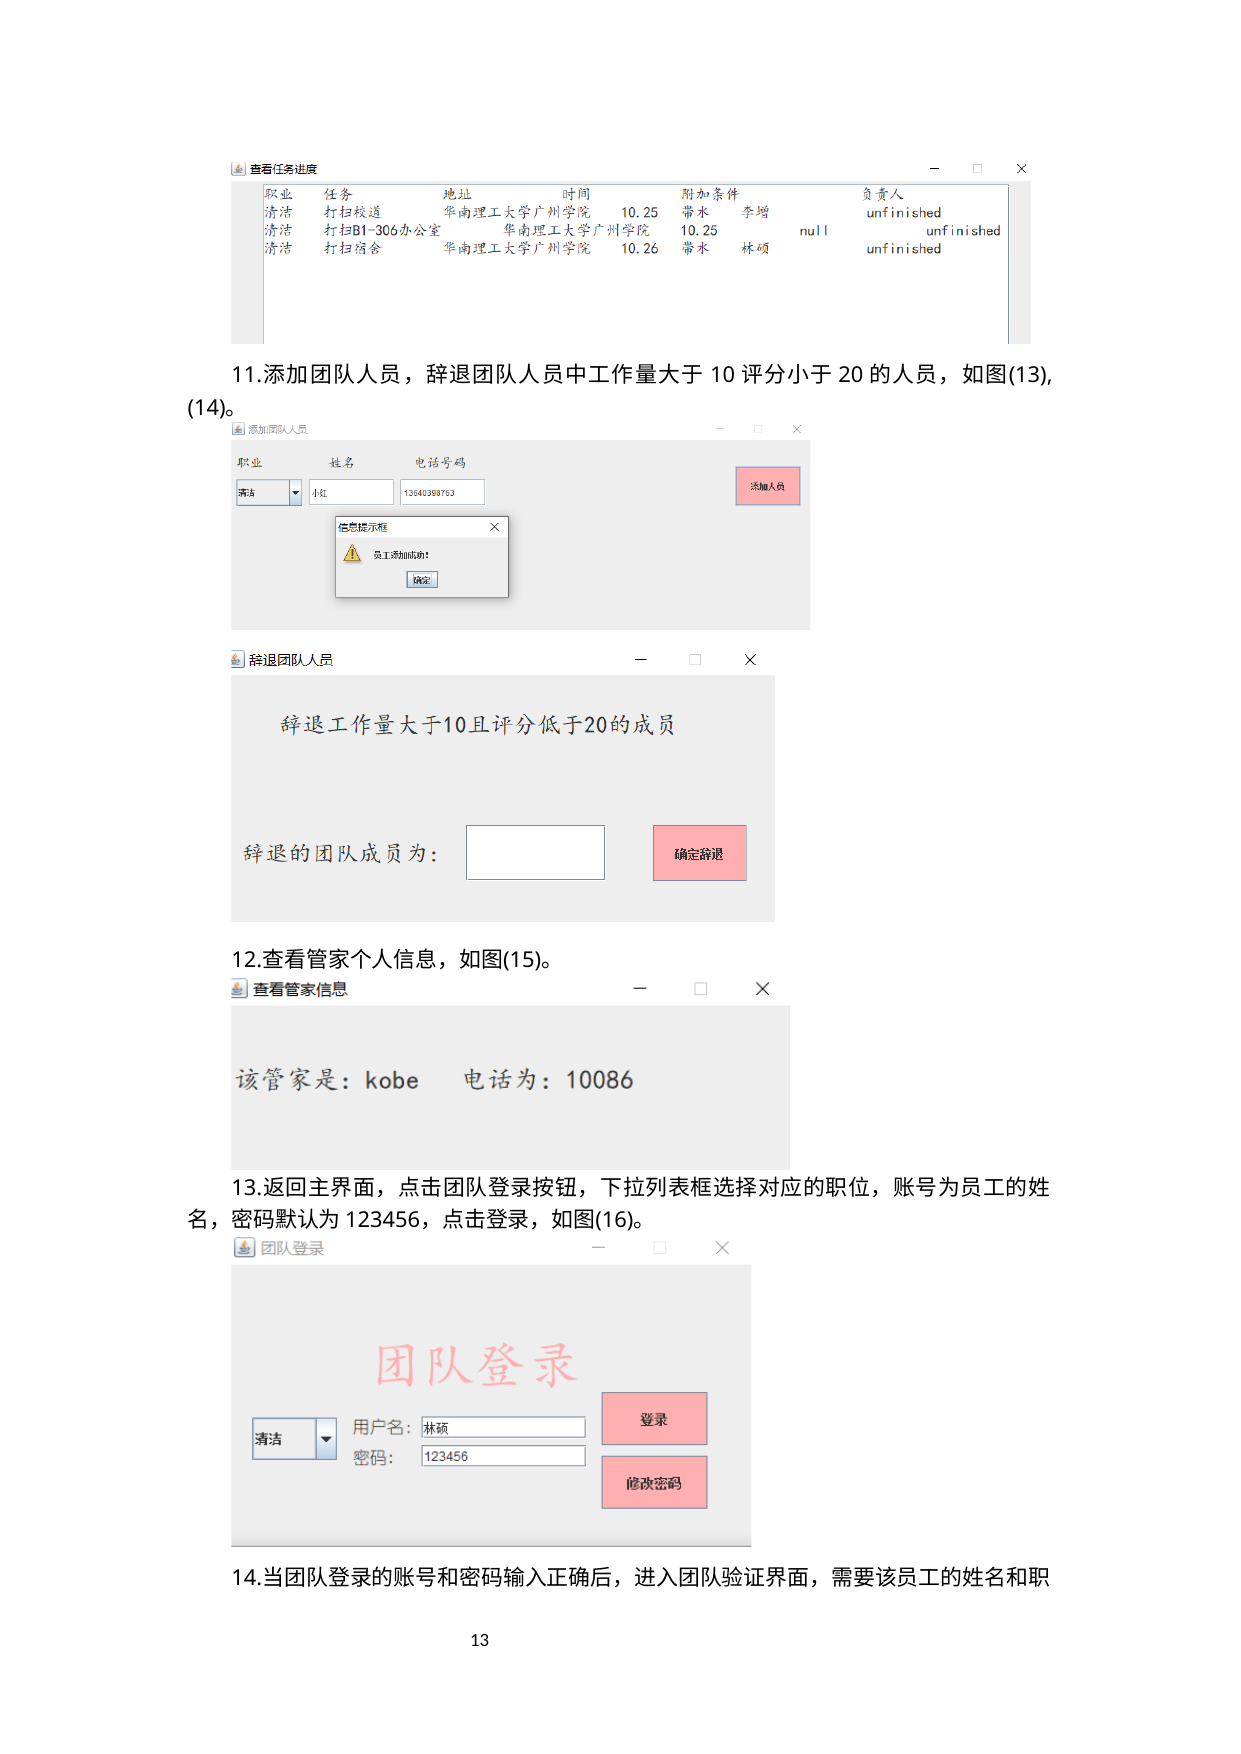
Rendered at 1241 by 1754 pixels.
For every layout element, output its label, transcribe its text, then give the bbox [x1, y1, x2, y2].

text 11.添加团队人员，辞退团队人员中工作量大于10评分小于20的人员，如图(13),(14)。 [187, 357, 1053, 422]
picture [231, 162, 1031, 344]
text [187, 1559, 1053, 1592]
picture [231, 1234, 752, 1547]
picture [231, 422, 811, 630]
picture [231, 649, 775, 922]
text 13.返回主界面，点击团队登录按钮，下拉列表框选择对应的职位，账号为员工的姓名，密码默认为123456，点击登录，如图(16)。 [187, 1169, 1053, 1234]
picture [231, 974, 790, 1170]
text 12.查看管家个人信息，如图(15)。 [187, 942, 1053, 974]
